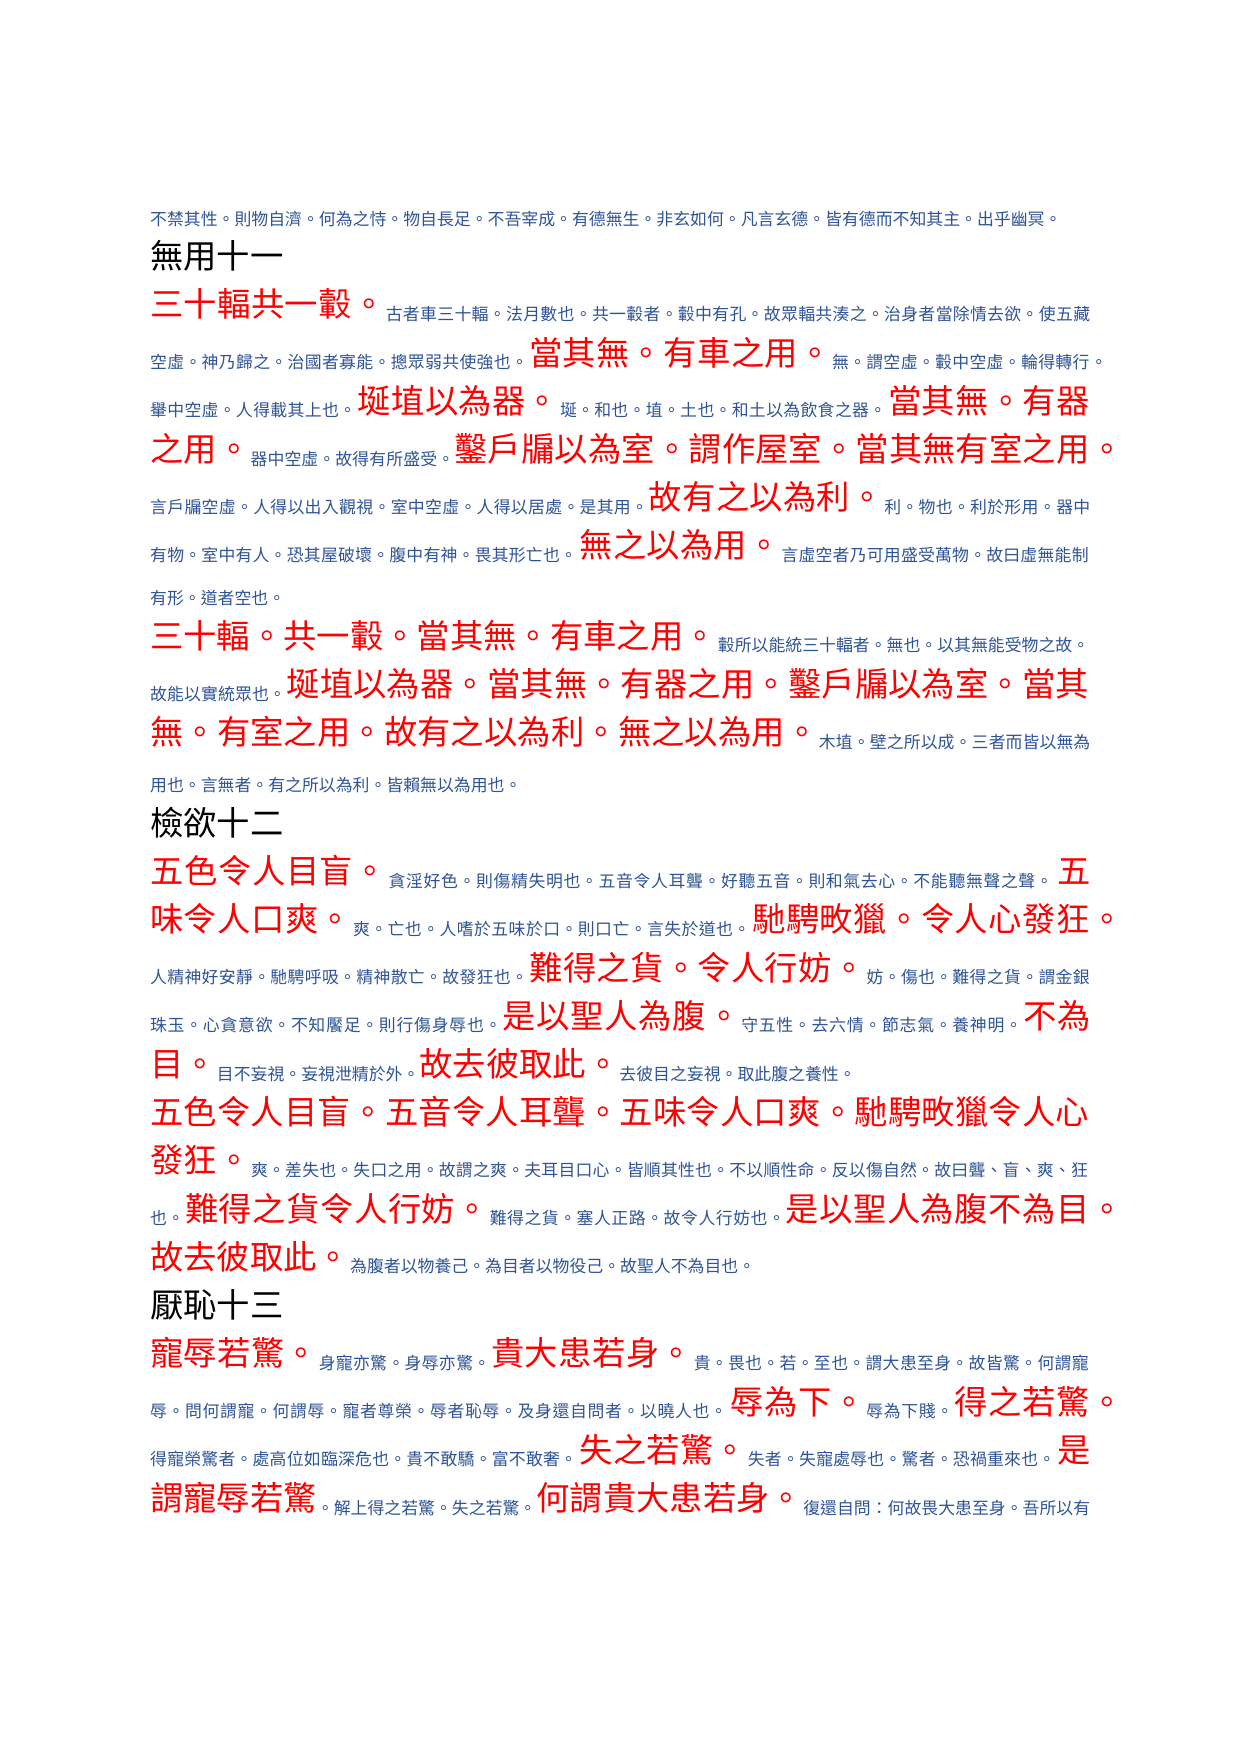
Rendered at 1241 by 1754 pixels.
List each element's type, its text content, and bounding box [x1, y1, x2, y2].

text 五色令人目盲。五音令人耳聾。五味令人口爽。馳騁畋獵令人心發狂。爽。差失也。失口之用。故謂之爽。夫耳目口心。皆順其性也。不以順性命。反以傷自然。故曰聾、盲、爽、狂也。難得之貨令人行妨。難得之貨。塞人正路。故令人行妨也。是以聖人為腹不為目。故去彼取此。為腹者以物養己。為目者以物役己。故聖人不為目也。 [150, 1086, 1090, 1279]
text 厭恥十三 [150, 1279, 1090, 1327]
text 檢欲十二 [150, 797, 1090, 845]
text 無用十一 [150, 230, 1090, 278]
text 三十輻共一轂。古者車三十輻。法月數也。共一轂者。轂中有孔。故眾輻共湊之。治身者當除情去欲。使五藏空虛。神乃歸之。治國者寡能。摠眾弱共使強也。當其無。有車之用。無。謂空虛。轂中空虛。輪得轉行。轝中空虛。人得載其上也。埏埴以為器。埏。和也。埴。土也。和土以為飲食之器。當其無。有器之用。器中空虛。故得有所盛受。鑿戶牖以為室。謂作屋室。當其無有室之用。言戶牖空虛。人得以出入觀視。室中空虛。人得以居處。是其用。故有之以為利。利。物也。利於形用。器中有物。室中有人。恐其屋破壞。腹中有神。畏其形亡也。無之以為用。言虛空者乃可用盛受萬物。故曰虛無能制有形。道者空也。 [150, 278, 1090, 610]
text 三十輻。共一轂。當其無。有車之用。轂所以能統三十輻者。無也。以其無能受物之故。故能以實統眾也。埏埴以為器。當其無。有器之用。鑿戶牖以為室。當其無。有室之用。故有之以為利。無之以為用。木埴。壁之所以成。三者而皆以無為用也。言無者。有之所以為利。皆賴無以為用也。 [150, 610, 1090, 797]
text 五色令人目盲。貪淫好色。則傷精失明也。五音令人耳聾。好聽五音。則和氣去心。不能聽無聲之聲。五味令人口爽。爽。亡也。人嗜於五味於口。則口亡。言失於道也。馳騁畋獵。令人心發狂。人精神好安靜。馳騁呼吸。精神散亡。故發狂也。難得之貨。令人行妨。妨。傷也。難得之貨。謂金銀珠玉。心貪意欲。不知饜足。則行傷身辱也。是以聖人為腹。守五性。去六情。節志氣。養神明。不為目。目不妄視。妄視泄精於外。故去彼取此。去彼目之妄視。取此腹之養性。 [150, 845, 1090, 1086]
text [150, 187, 1090, 230]
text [150, 1327, 1090, 1520]
